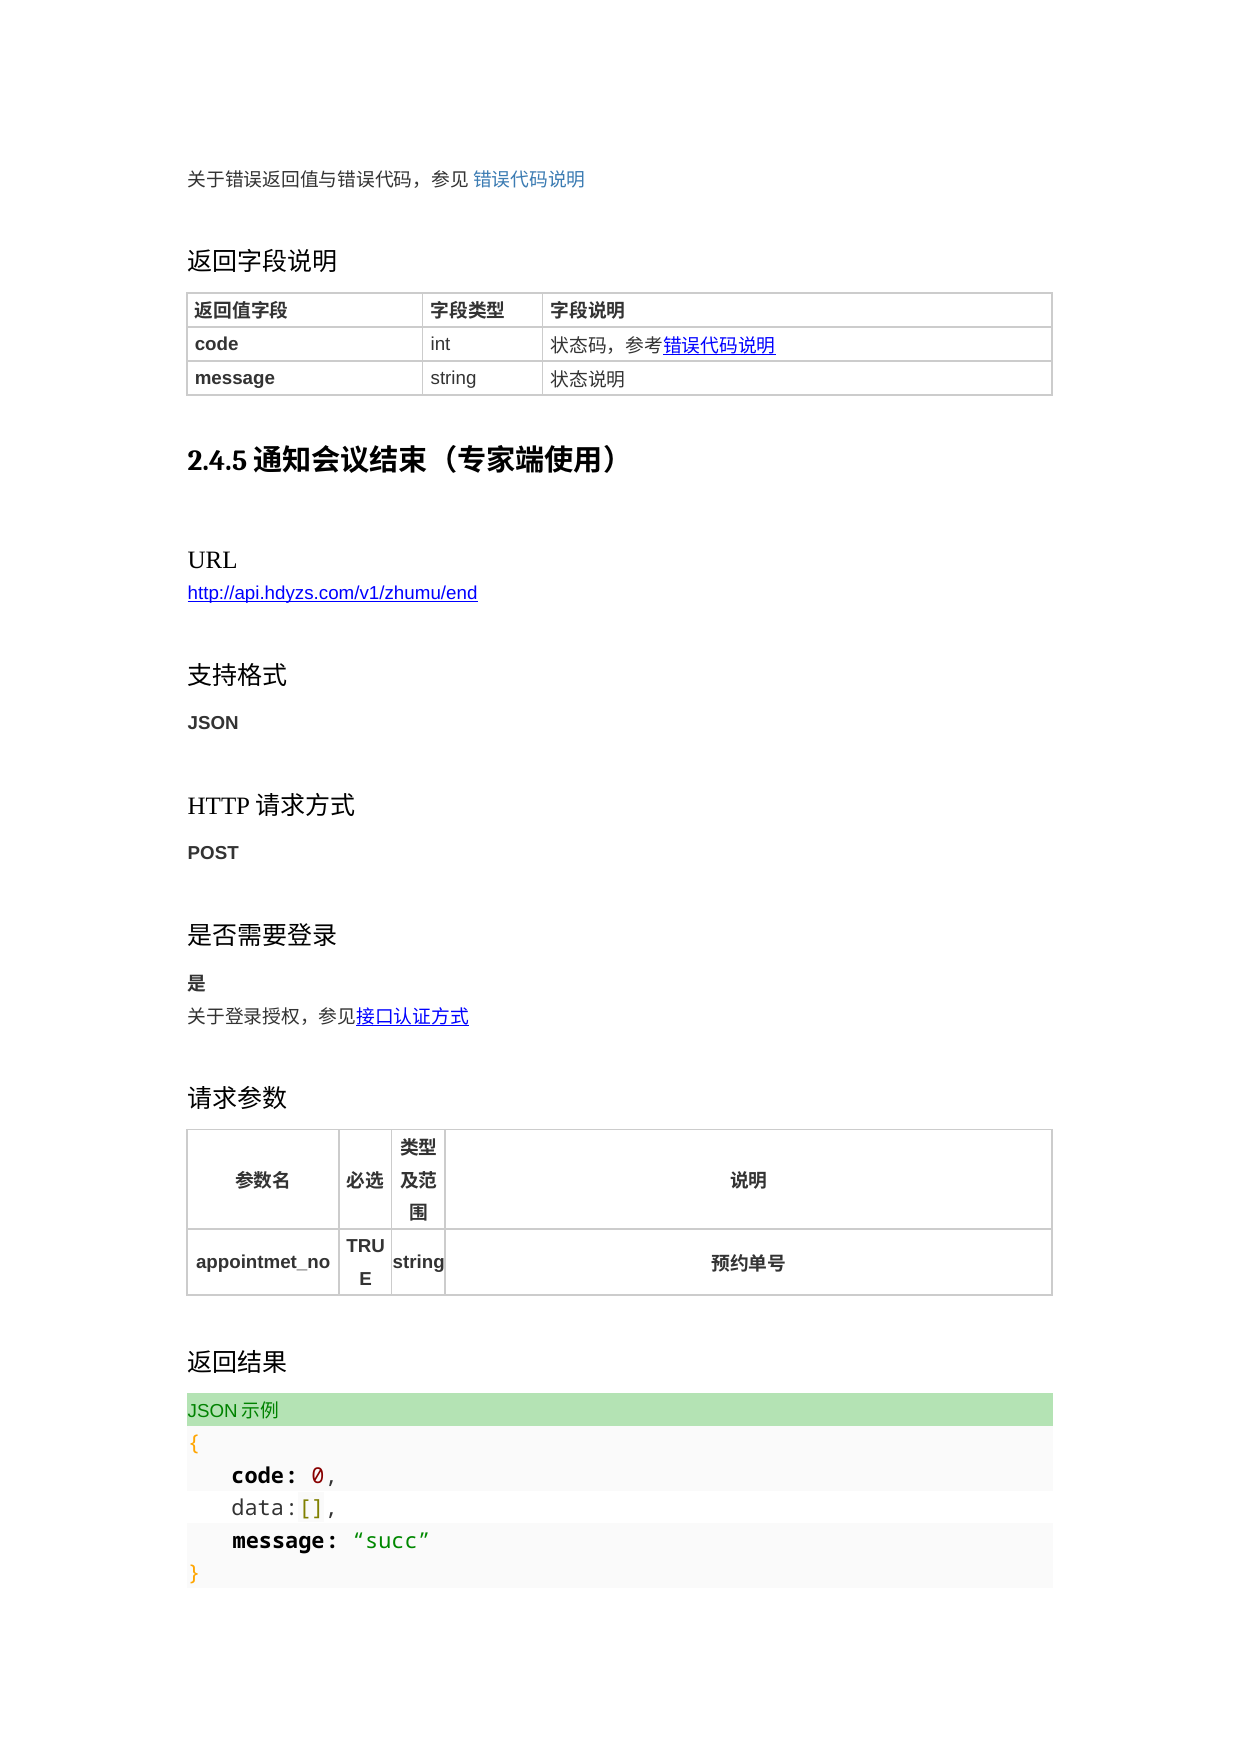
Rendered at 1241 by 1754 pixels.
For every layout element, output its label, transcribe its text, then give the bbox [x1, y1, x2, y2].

table_cell string [392, 1230, 444, 1294]
table_cell string [423, 362, 542, 394]
subtitle 2.4.5通知会议结束（专家端使用） [187, 425, 1053, 490]
text { [187, 1426, 1053, 1458]
text 是 关于登录授权，参见接口认证方式 [187, 966, 1053, 1031]
text http://api.hdyzs.com/v1/zhumu/end [187, 576, 1053, 609]
text “ data”:[], [187, 1491, 1053, 1523]
table_header 必选 [340, 1130, 391, 1228]
table_header 类型及范围 [392, 1130, 444, 1228]
table_cell appointmet_no [188, 1230, 338, 1294]
table_cell code [188, 328, 422, 360]
text 关于错误返回值与错误代码，参见 错误代码说明 [187, 162, 1053, 194]
table_cell TRUE [340, 1230, 391, 1294]
text URL [187, 544, 1053, 576]
text HTTP请求方式 [187, 771, 1053, 836]
table_cell 预约单号 [446, 1230, 1051, 1294]
table_header 说明 [446, 1130, 1051, 1228]
text “message”: “succ” [187, 1523, 1053, 1556]
text 返回结果 [187, 1328, 1053, 1393]
table_cell message [188, 362, 422, 394]
table_cell 状态码，参考错误代码说明 [543, 328, 1051, 360]
text } [187, 1556, 1053, 1588]
text “ code”: 0, [187, 1458, 1053, 1491]
text 返回字段说明 [187, 227, 1053, 292]
table_cell int [423, 328, 542, 360]
text JSON示例 [187, 1393, 1053, 1426]
text 请求参数 [187, 1064, 1053, 1129]
text 是否需要登录 [187, 901, 1053, 966]
text POST [187, 836, 1053, 869]
text 支持格式 [187, 641, 1053, 706]
text JSON [187, 706, 1053, 739]
table_cell 状态说明 [543, 362, 1051, 394]
table_header 返回值字段 [188, 294, 422, 326]
table_header 字段说明 [543, 294, 1051, 326]
table_header 字段类型 [423, 294, 542, 326]
table_header 参数名 [188, 1130, 338, 1228]
